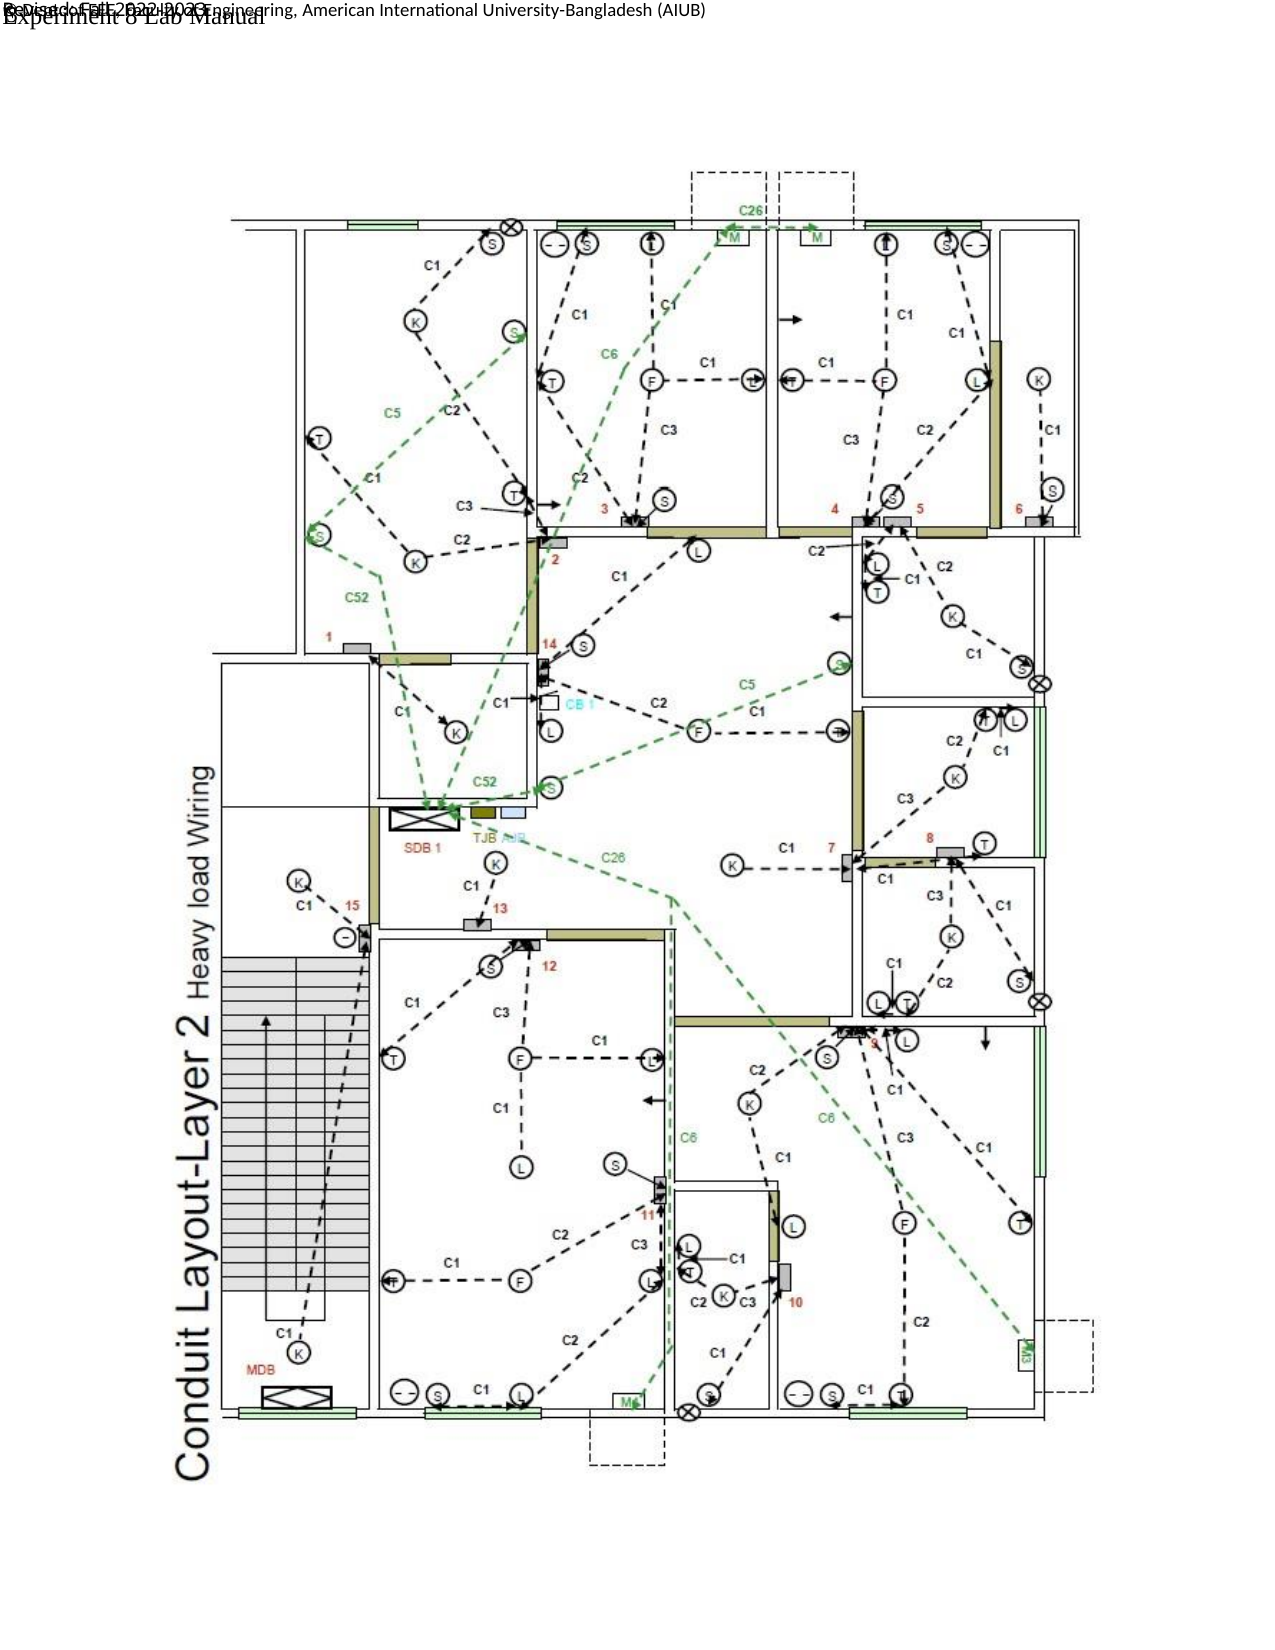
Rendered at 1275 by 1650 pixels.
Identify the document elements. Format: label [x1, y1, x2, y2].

picture [148, 148, 1127, 1500]
